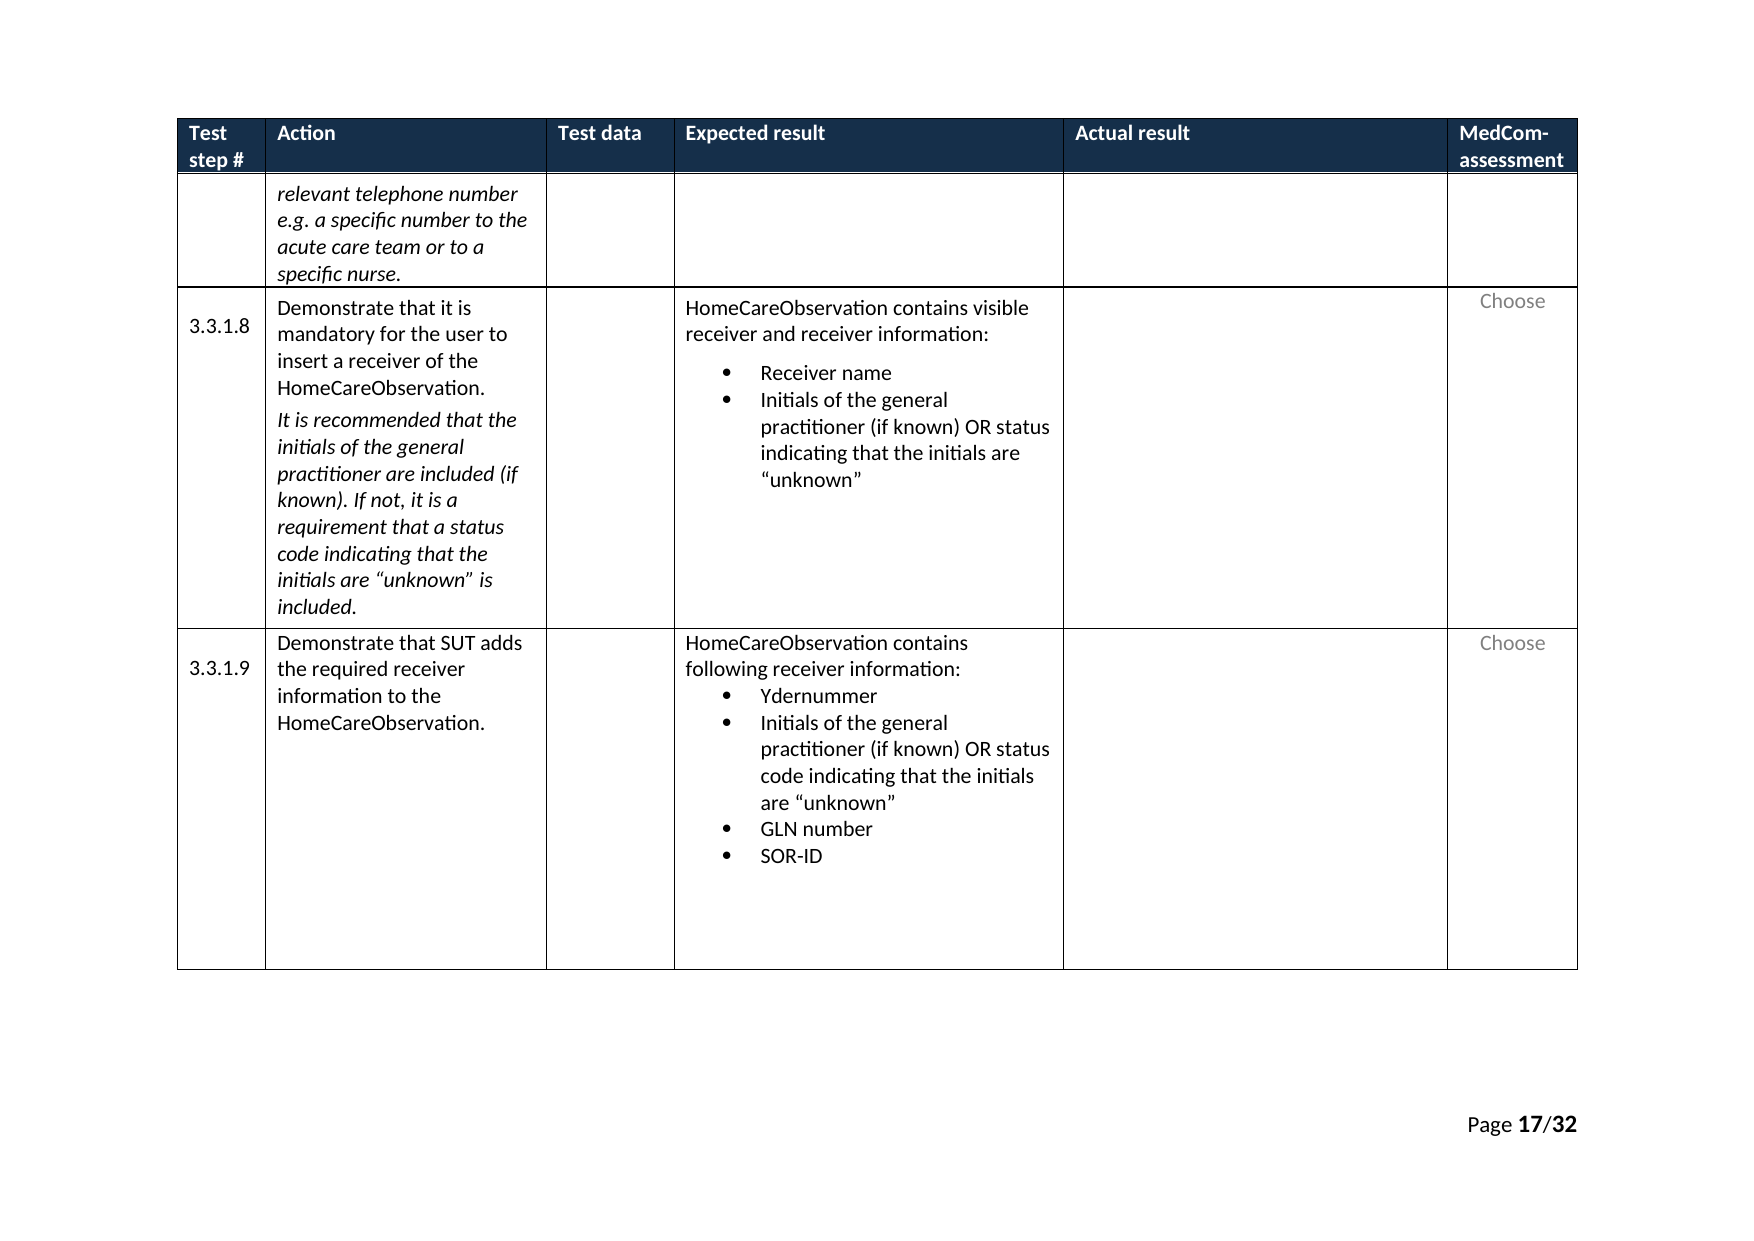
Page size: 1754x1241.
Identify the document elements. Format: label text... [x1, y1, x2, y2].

table_cell [1064, 629, 1447, 969]
table_cell HomeCareObservation contains visible receiver and receiver information: Receiver name Initials of the general practitioner (if known) OR status indicating that the initials are “unknown” [675, 288, 1063, 628]
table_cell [675, 174, 1063, 286]
table_cell [547, 629, 674, 969]
table_cell [178, 174, 265, 286]
table_cell [1064, 288, 1447, 628]
table_cell [178, 288, 265, 628]
table_cell [1064, 174, 1447, 286]
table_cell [266, 174, 546, 286]
table_cell [1448, 629, 1577, 969]
table_cell Demonstrate that it is mandatory for the user to insert a receiver of the HomeCareObservation. It is recommended that the initials of the general practitioner are included (if known). If not, it is a requirement that a status code indicating that the initials are “unknown” is included. [266, 288, 546, 628]
table_cell [1448, 174, 1577, 286]
table_cell Demonstrate that SUT adds the required receiver information to the HomeCareObservation. [266, 629, 546, 969]
table_header Actual result [1064, 119, 1447, 172]
table_header Test step # [178, 119, 265, 172]
table_header Expected result [675, 119, 1063, 172]
table_cell [178, 629, 265, 969]
table_header Action [266, 119, 546, 172]
table_cell [547, 288, 674, 628]
table_cell [1448, 288, 1577, 628]
table_header Test data [547, 119, 674, 172]
table_header MedCom-assessment [1448, 119, 1577, 172]
table_cell HomeCareObservation contains following receiver information: Ydernummer Initials of the general practitioner (if known) OR status code indicating that the initials are “unknown” GLN number SOR-ID [675, 629, 1063, 969]
table_cell [547, 174, 674, 286]
